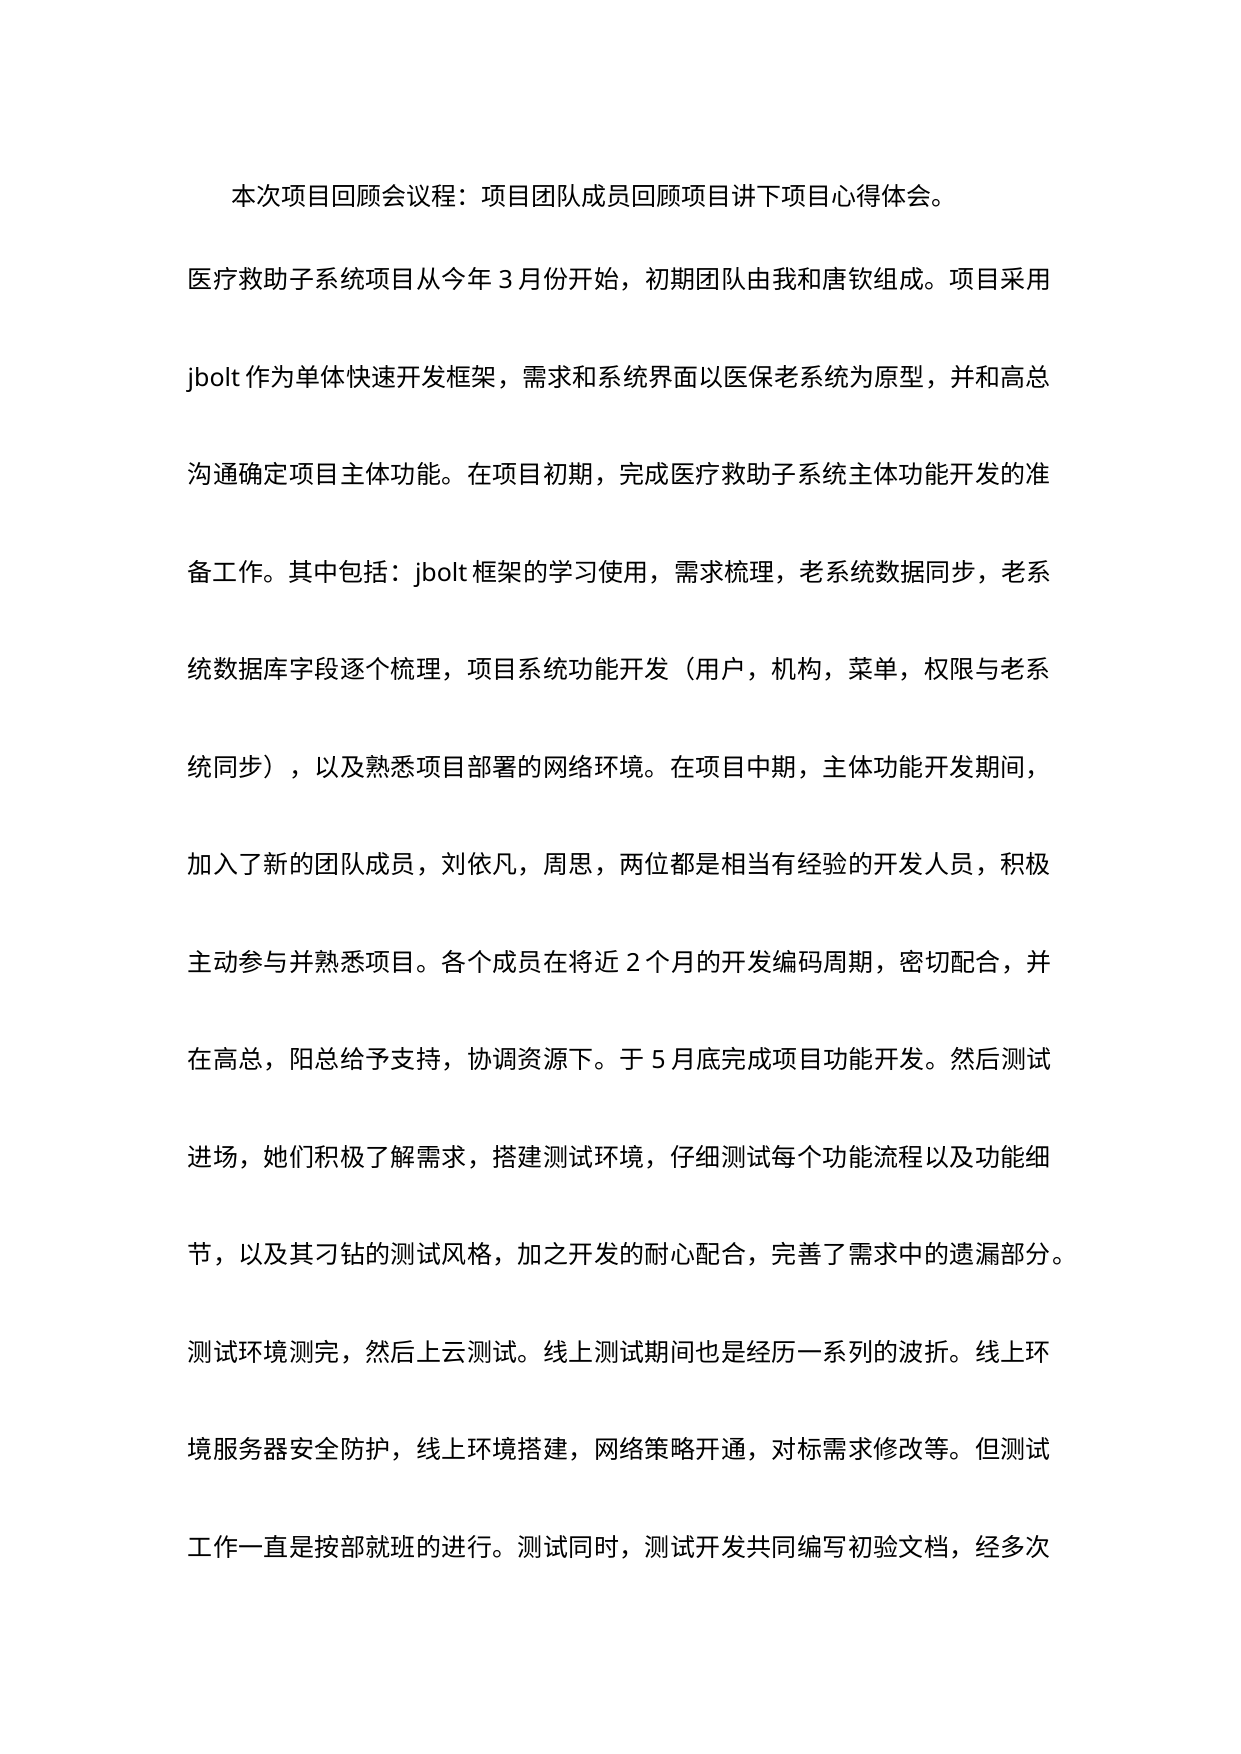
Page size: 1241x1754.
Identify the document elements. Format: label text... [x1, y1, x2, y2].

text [187, 245, 1053, 1578]
text 本次项目回顾会议程：项目团队成员回顾项目讲下项目心得体会。 [187, 162, 1053, 227]
